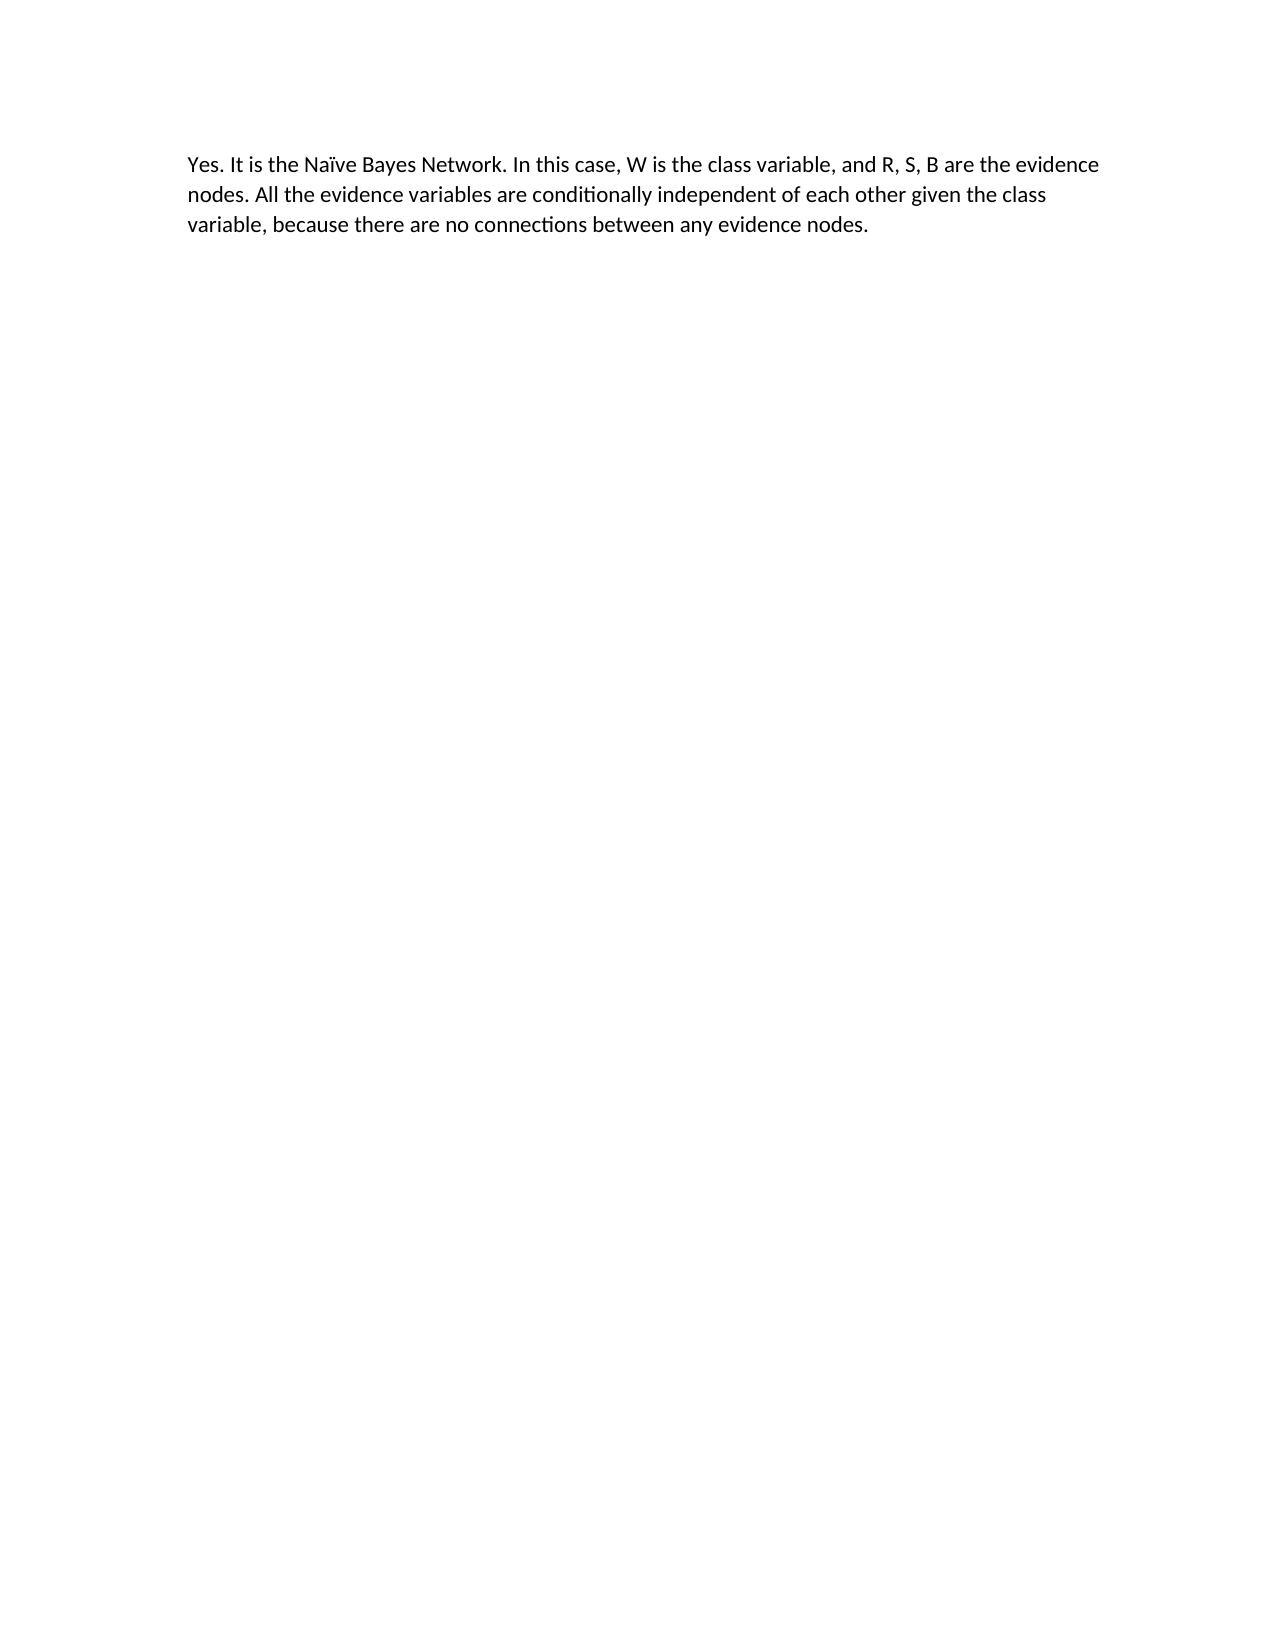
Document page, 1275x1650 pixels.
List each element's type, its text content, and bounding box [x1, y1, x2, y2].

text Yes. It is the Naïve Bayes Network. In this case, W is the class variable, and R, S, B are the evidence nodes. All the evidence variables are conditionally independent of each other given the class variable, because there are no connections between any evidence nodes. [187, 150, 1125, 238]
